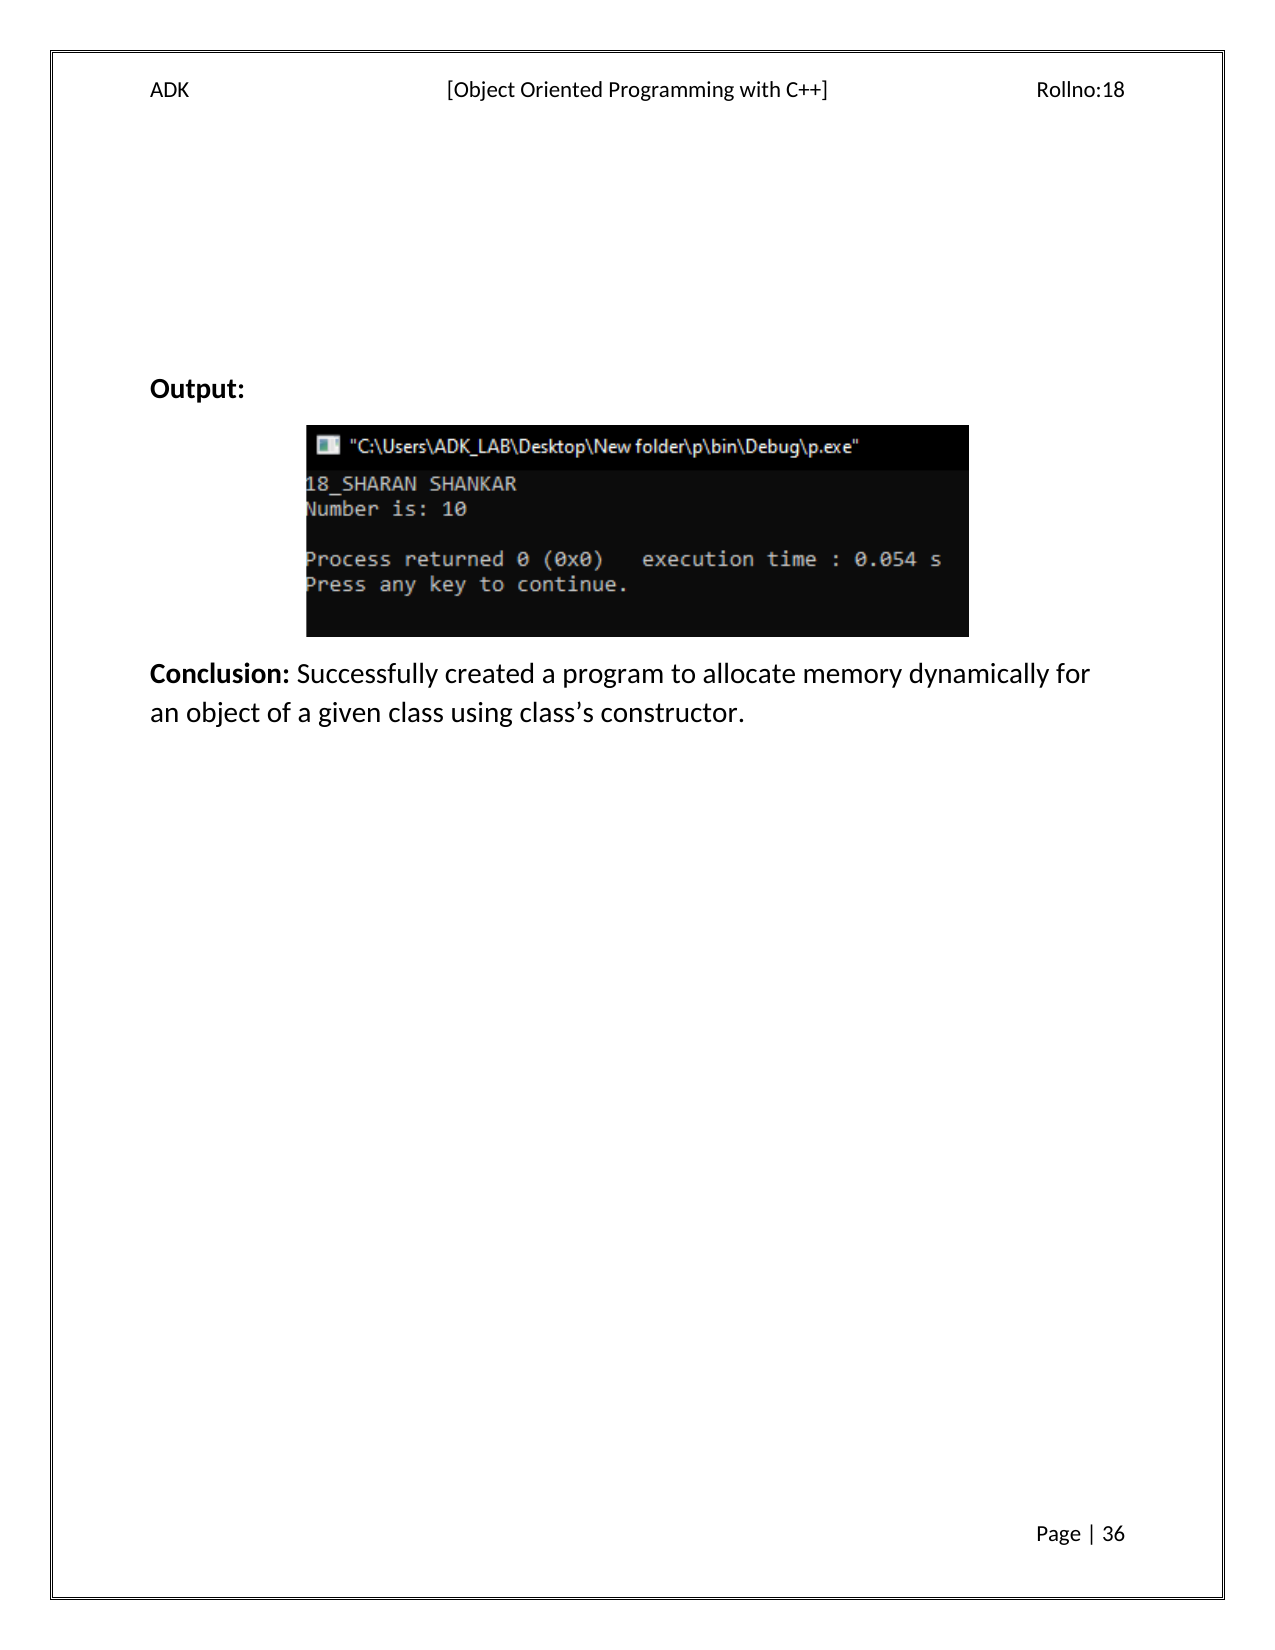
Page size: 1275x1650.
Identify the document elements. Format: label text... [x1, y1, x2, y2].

picture [306, 425, 969, 637]
text Output: [150, 370, 1125, 406]
text Conclusion: Successfully created a program to allocate memory dynamically for an object of a given class using class’s constructor. [150, 655, 1125, 729]
